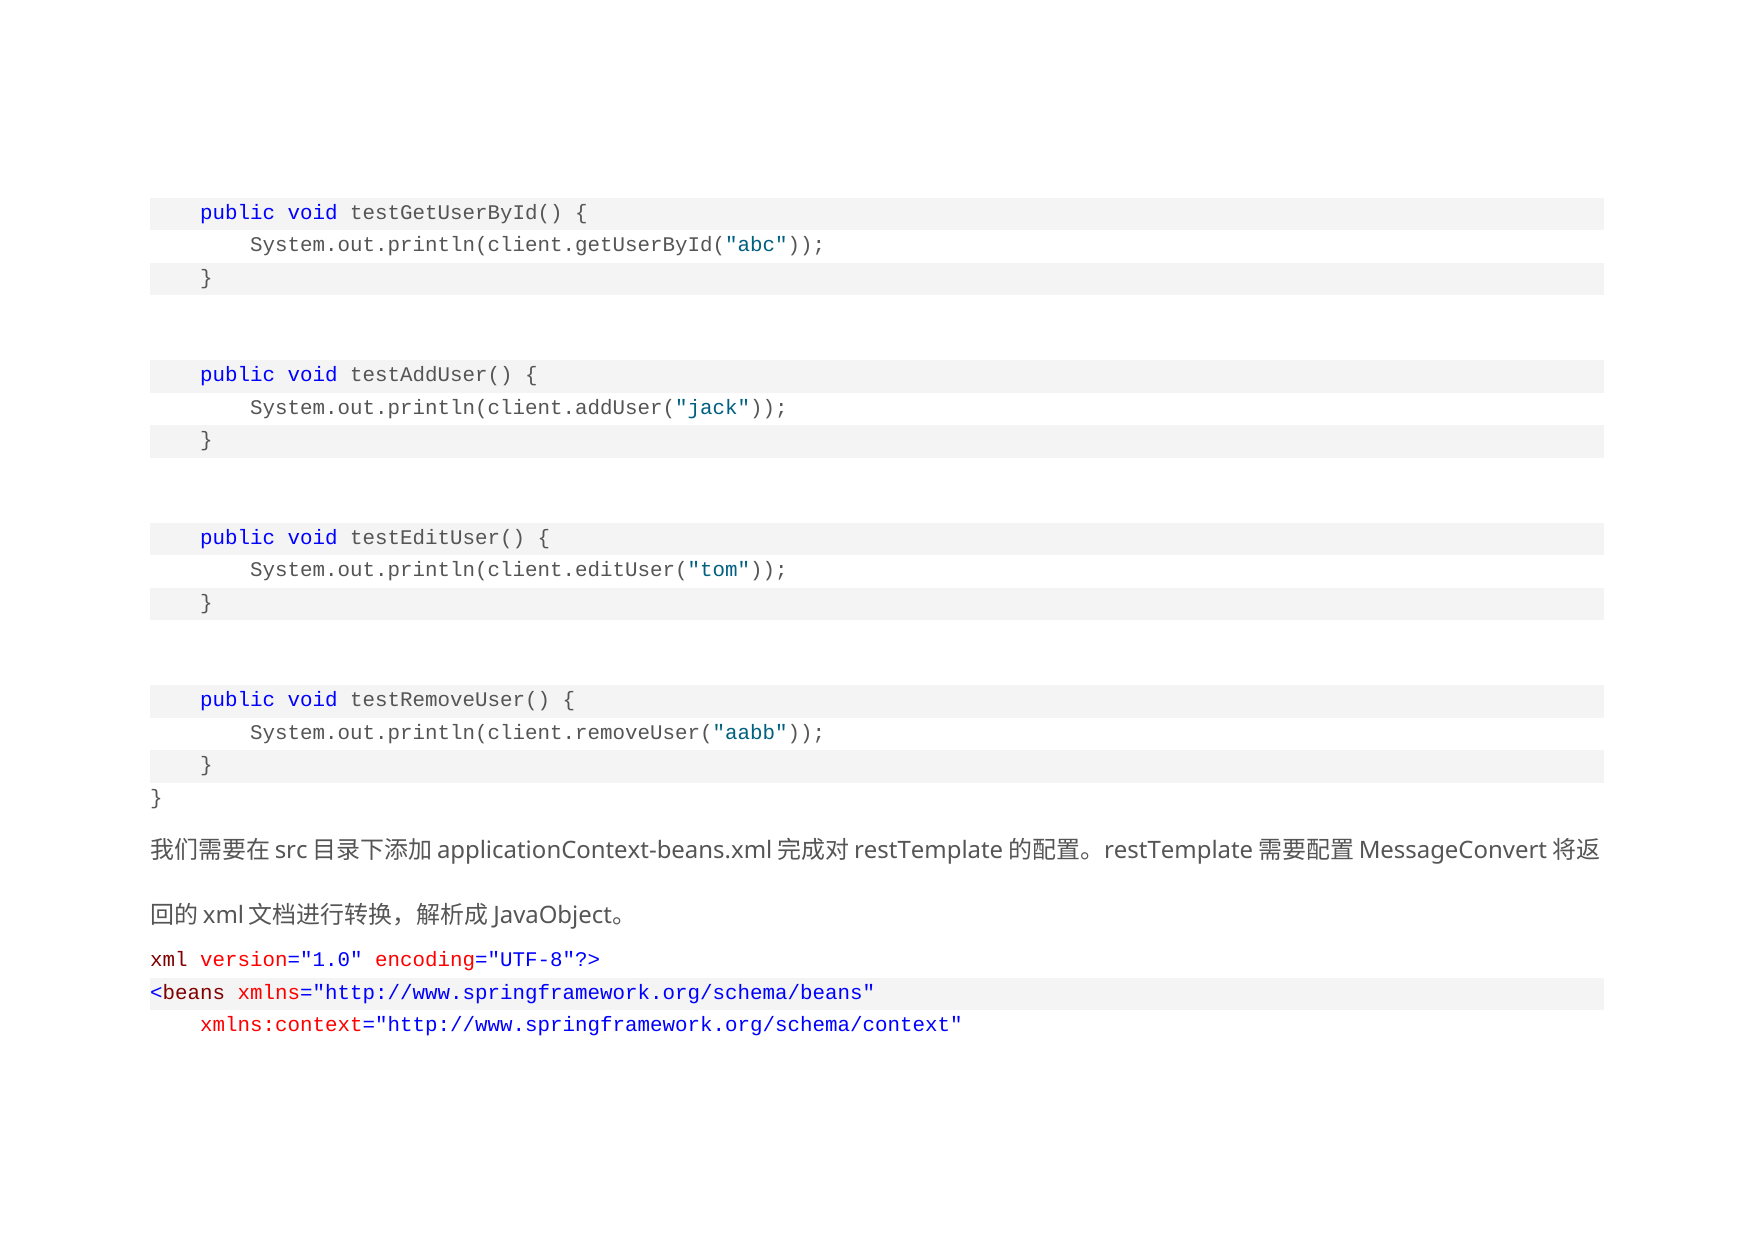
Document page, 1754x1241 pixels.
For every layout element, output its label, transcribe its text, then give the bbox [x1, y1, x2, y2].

text System.out.println(client.getUserById("abc")); [150, 230, 1604, 263]
text 我们需要在src目录下添加applicationContext-beans.xml完成对restTemplate的配置。restTemplate需要配置MessageConvert将返回的xml文档进行转换，解析成JavaObject。 [150, 815, 1604, 945]
text public void testGetUserById() { [150, 198, 1604, 230]
text } [150, 425, 1604, 458]
text } [150, 588, 1604, 620]
text <beans xmlns="http://www.springframework.org/schema/beans" [150, 978, 1604, 1010]
text public void testAddUser() { [150, 360, 1604, 393]
text } [150, 783, 1604, 815]
text public void testEditUser() { [150, 523, 1604, 555]
text xmlns:context="http://www.springframework.org/schema/context" [150, 1010, 1604, 1043]
text } [150, 750, 1604, 783]
text System.out.println(client.editUser("tom")); [150, 555, 1604, 588]
text public void testRemoveUser() { [150, 685, 1604, 718]
text } [150, 263, 1604, 295]
text xml version="1.0" encoding="UTF-8"?> [150, 945, 1604, 978]
text System.out.println(client.addUser("jack")); [150, 393, 1604, 425]
text System.out.println(client.removeUser("aabb")); [150, 718, 1604, 750]
